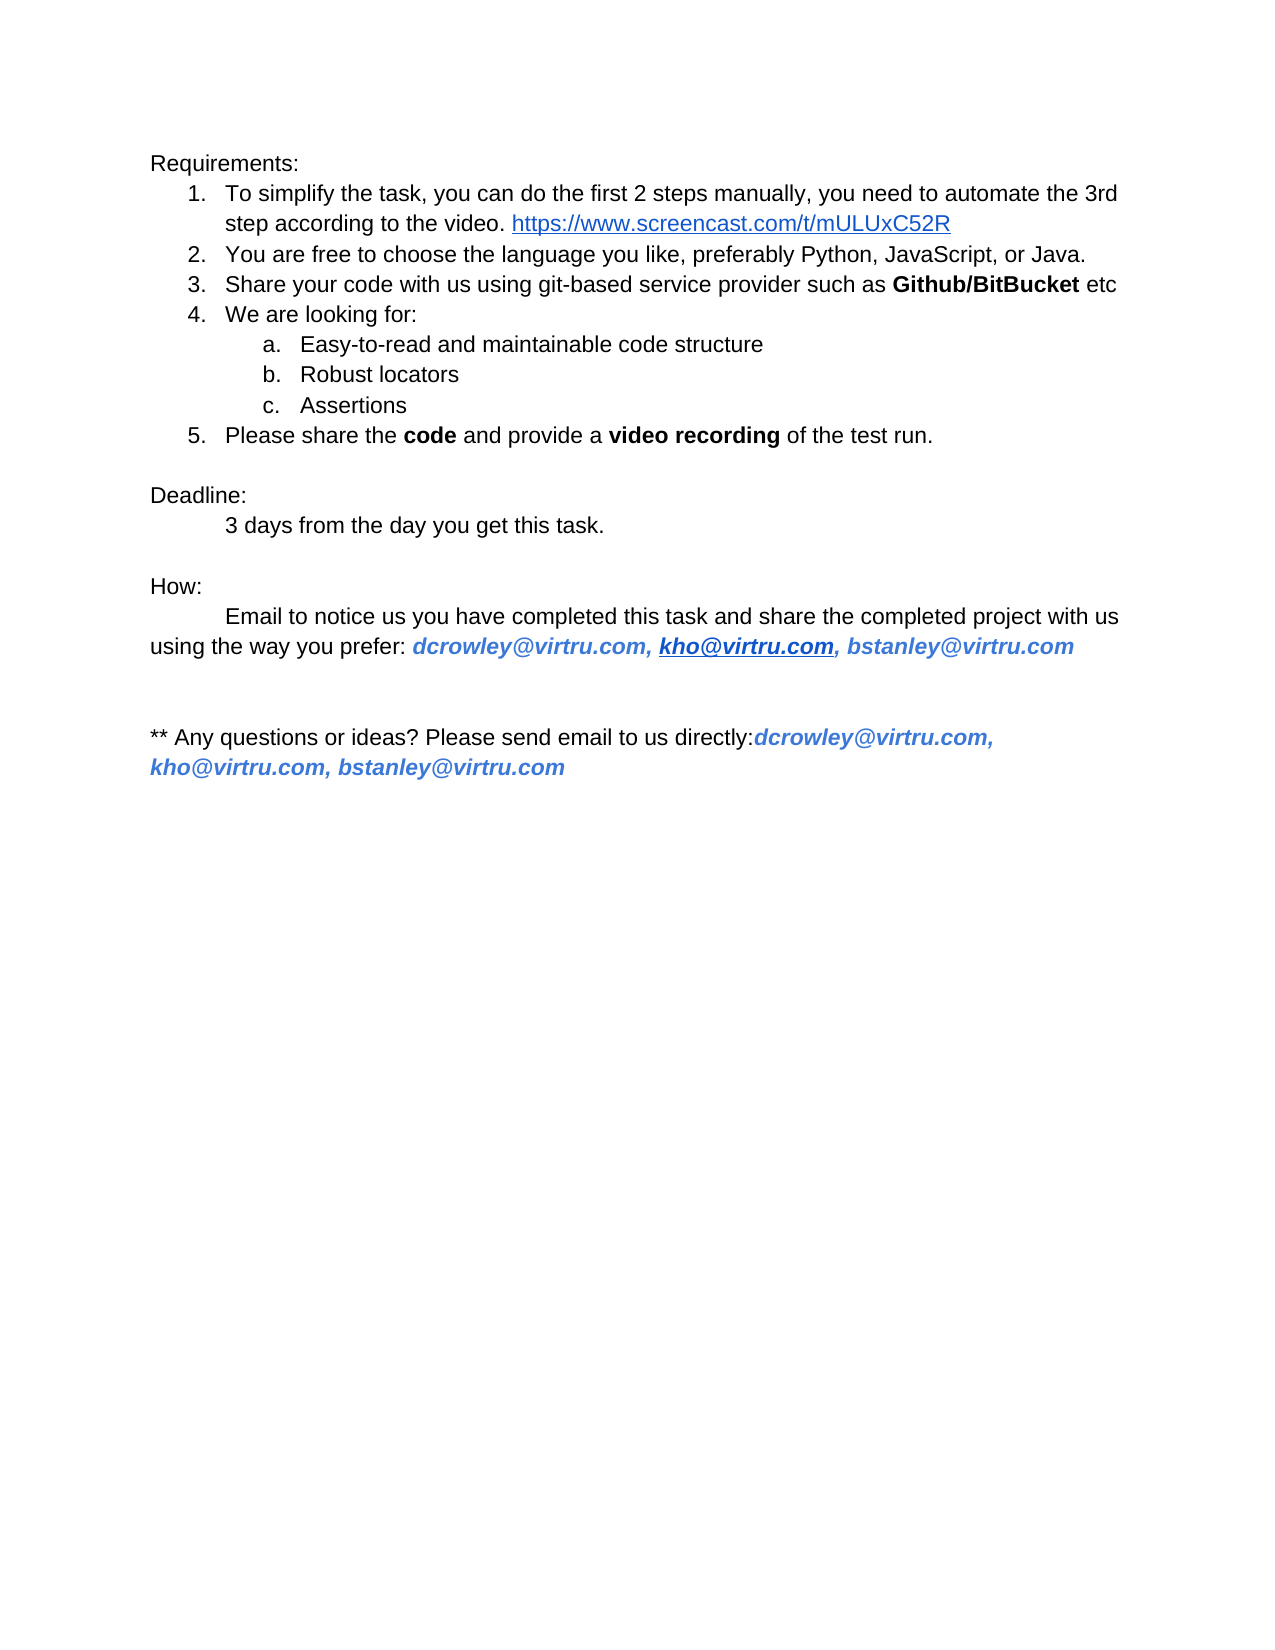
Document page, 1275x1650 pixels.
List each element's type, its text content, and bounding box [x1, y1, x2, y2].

text Email to notice us you have completed this task and share the completed project with us using the way you prefer: dcrowley@virtru.com, kho@virtru.com, bstanley@virtru.com [150, 603, 1125, 660]
text 3 days from the day you get this task. [150, 512, 1125, 539]
text Deadline: [150, 482, 1125, 509]
list Easy-to-read and maintainable code structure [262, 331, 1125, 358]
text How: [150, 573, 1125, 599]
list Please share the code and provide a video recording of the test run. [187, 422, 1125, 448]
list Share your code with us using git-based service provider such as Github/BitBucket etc [187, 271, 1125, 297]
list Assertions [262, 392, 1125, 418]
list To simplify the task, you can do the first 2 steps manually, you need to automate the 3rd step according to the video. https://www.screencast.com/t/mULUxC52R [187, 180, 1125, 237]
list Robust locators [262, 361, 1125, 388]
list You are free to choose the language you like, preferably Python, JavaScript, or Java. [187, 241, 1125, 267]
text Requirements: [150, 150, 1125, 176]
text ** Any questions or ideas? Please send email to us directly:dcrowley@virtru.com, kho@virtru.com, bstanley@virtru.com [150, 724, 1125, 781]
list We are looking for: [187, 301, 1125, 327]
